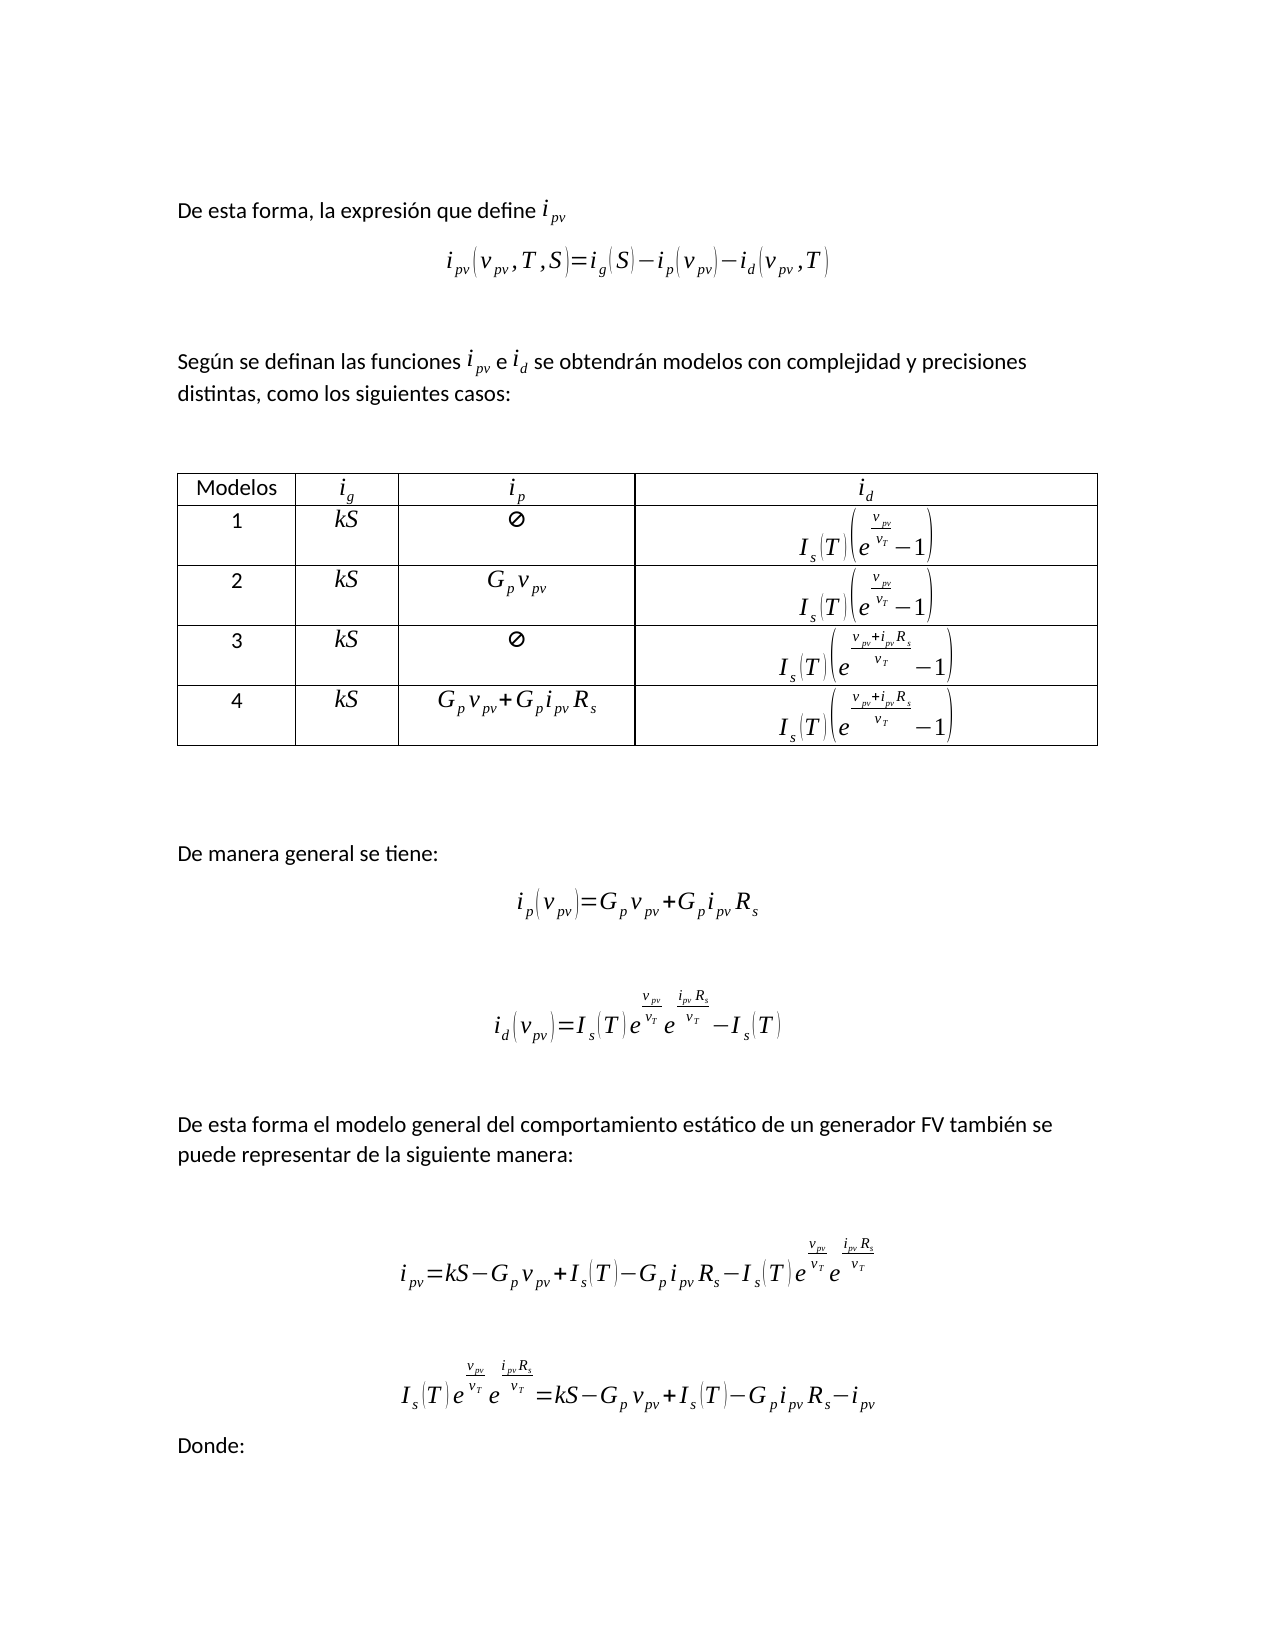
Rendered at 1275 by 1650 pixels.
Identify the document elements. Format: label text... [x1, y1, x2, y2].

table_cell [636, 686, 1097, 745]
table_header [296, 474, 398, 505]
text Según se definan las funciones e se obtendrán modelos con complejidad y precisiones distintas, como los siguientes casos: [177, 345, 1098, 407]
table_header Modelos [178, 474, 295, 505]
text De esta forma el modelo general del comportamiento estático de un generador FV también se puede representar de la siguiente manera: [177, 1110, 1098, 1169]
table_cell [636, 506, 1097, 565]
text Donde: [177, 1431, 1098, 1459]
table_cell 1 [178, 506, 295, 565]
text De manera general se tiene: [177, 839, 1098, 868]
table_cell [636, 566, 1097, 625]
table_header [399, 474, 634, 505]
table_cell [399, 686, 634, 745]
table_cell [399, 626, 634, 685]
text De esta forma, la expresión que define [177, 194, 1098, 226]
table_cell 3 [178, 626, 295, 685]
table_cell [399, 506, 634, 565]
table_cell 4 [178, 686, 295, 745]
table_cell [296, 686, 398, 745]
table_header [636, 474, 1097, 505]
table_cell 2 [178, 566, 295, 625]
table_cell [399, 566, 634, 625]
table_cell [296, 506, 398, 565]
table_cell [296, 626, 398, 685]
table_cell [636, 626, 1097, 685]
table_cell [296, 566, 398, 625]
